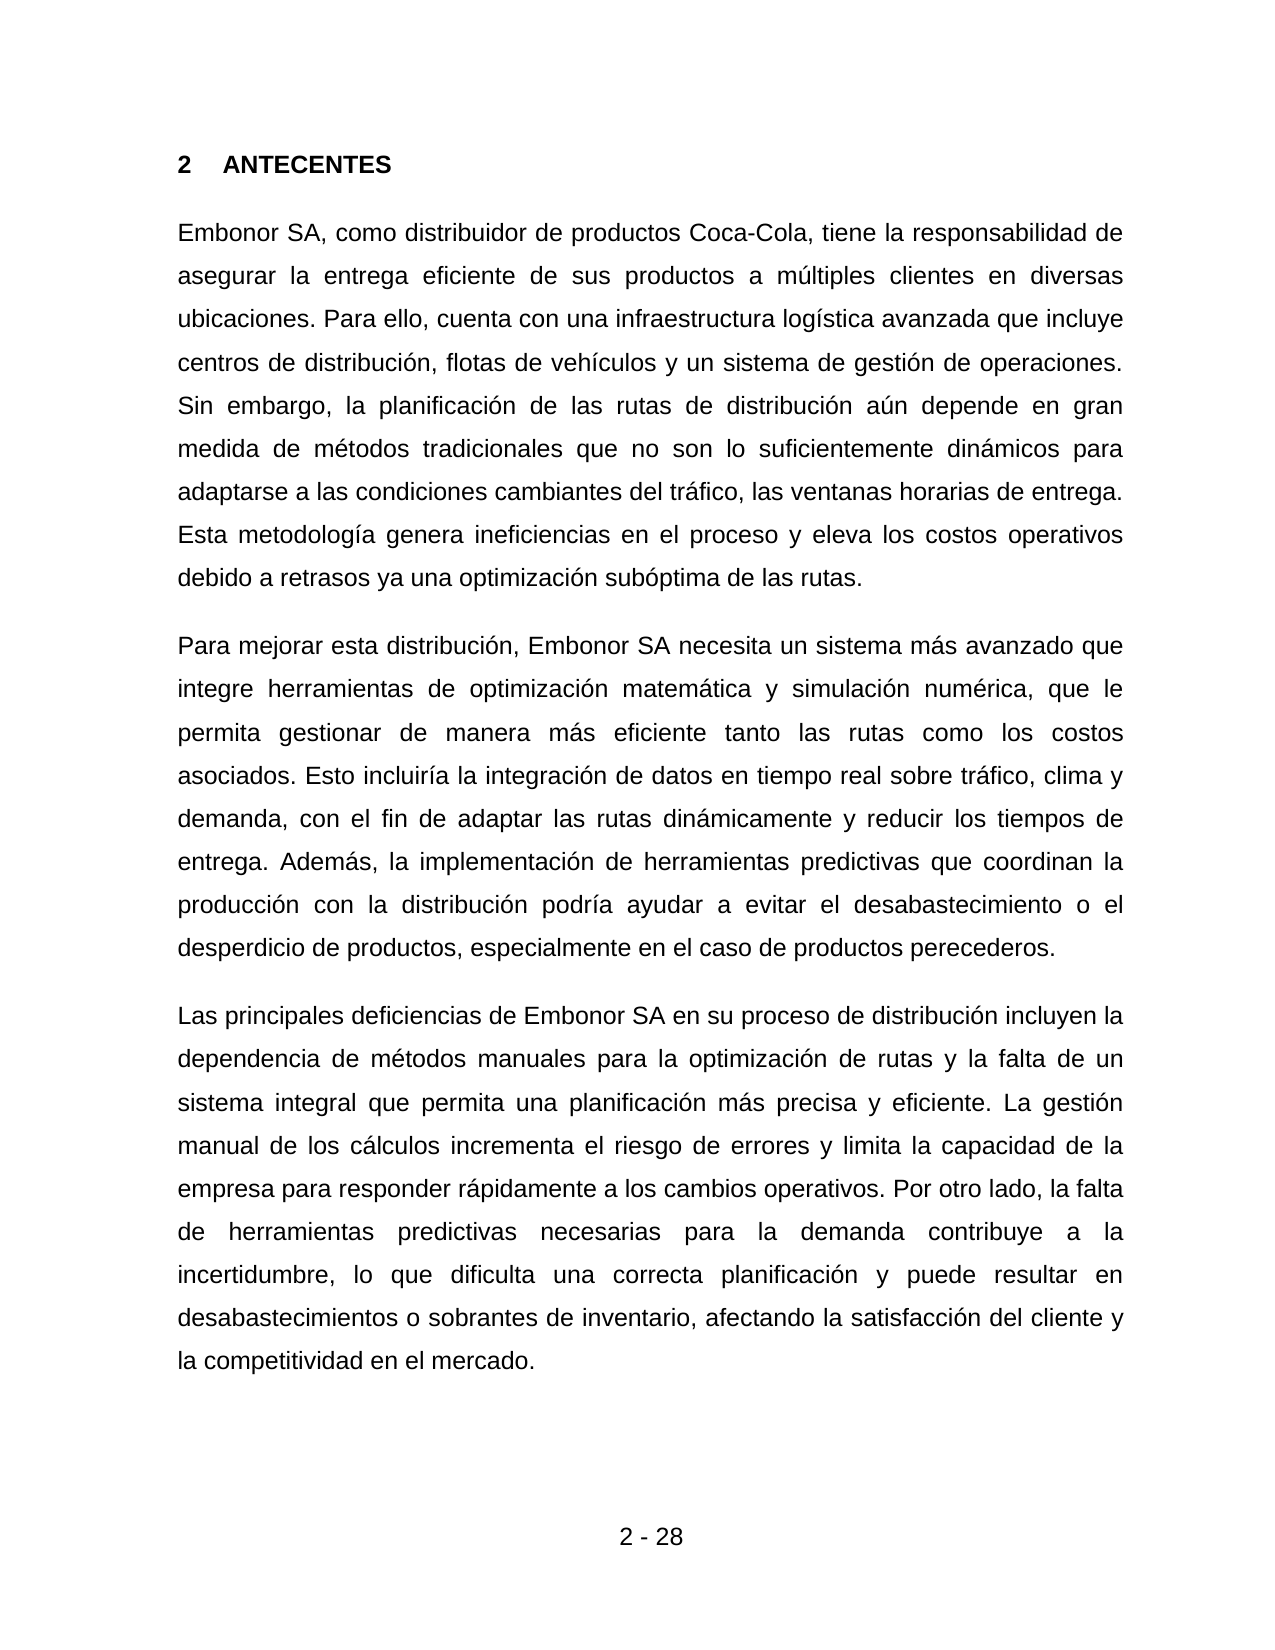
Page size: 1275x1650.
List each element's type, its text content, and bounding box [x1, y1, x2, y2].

text Las principales deficiencias de Embonor SA en su proceso de distribución incluyen la dependencia de métodos manuales para la optimización de rutas y la falta de un sistema integral que permita una planificación más precisa y eficiente. La gestión manual de los cálculos incrementa el riesgo de errores y limita la capacidad de la empresa para responder rápidamente a los cambios operativos. Por otro lado, la falta de herramientas predictivas necesarias para la demanda contribuye a la incertidumbre, lo que dificulta una correcta planificación y puede resultar en desabastecimientos o sobrantes de inventario, afectando la satisfacción del cliente y la competitividad en el mercado. [177, 1001, 1125, 1375]
text Embonor SA, como distribuidor de productos Coca-Cola, tiene la responsabilidad de asegurar la entrega eficiente de sus productos a múltiples clientes en diversas ubicaciones. Para ello, cuenta con una infraestructura logística avanzada que incluye centros de distribución, flotas de vehículos y un sistema de gestión de operaciones. Sin embargo, la planificación de las rutas de distribución aún depende en gran medida de métodos tradicionales que no son lo suficientemente dinámicos para adaptarse a las condiciones cambiantes del tráfico, las ventanas horarias de entrega. Esta metodología genera ineficiencias en el proceso y eleva los costos operativos debido a retrasos ya una optimización subóptima de las rutas. [177, 218, 1125, 592]
subtitle ANTECENTES [177, 150, 1125, 179]
text Para mejorar esta distribución, Embonor SA necesita un sistema más avanzado que integre herramientas de optimización matemática y simulación numérica, que le permita gestionar de manera más eficiente tanto las rutas como los costos asociados. Esto incluiría la integración de datos en tiempo real sobre tráfico, clima y demanda, con el fin de adaptar las rutas dinámicamente y reducir los tiempos de entrega. Además, la implementación de herramientas predictivas que coordinan la producción con la distribución podría ayudar a evitar el desabastecimiento o el desperdicio de productos, especialmente en el caso de productos perecederos. [177, 631, 1125, 962]
